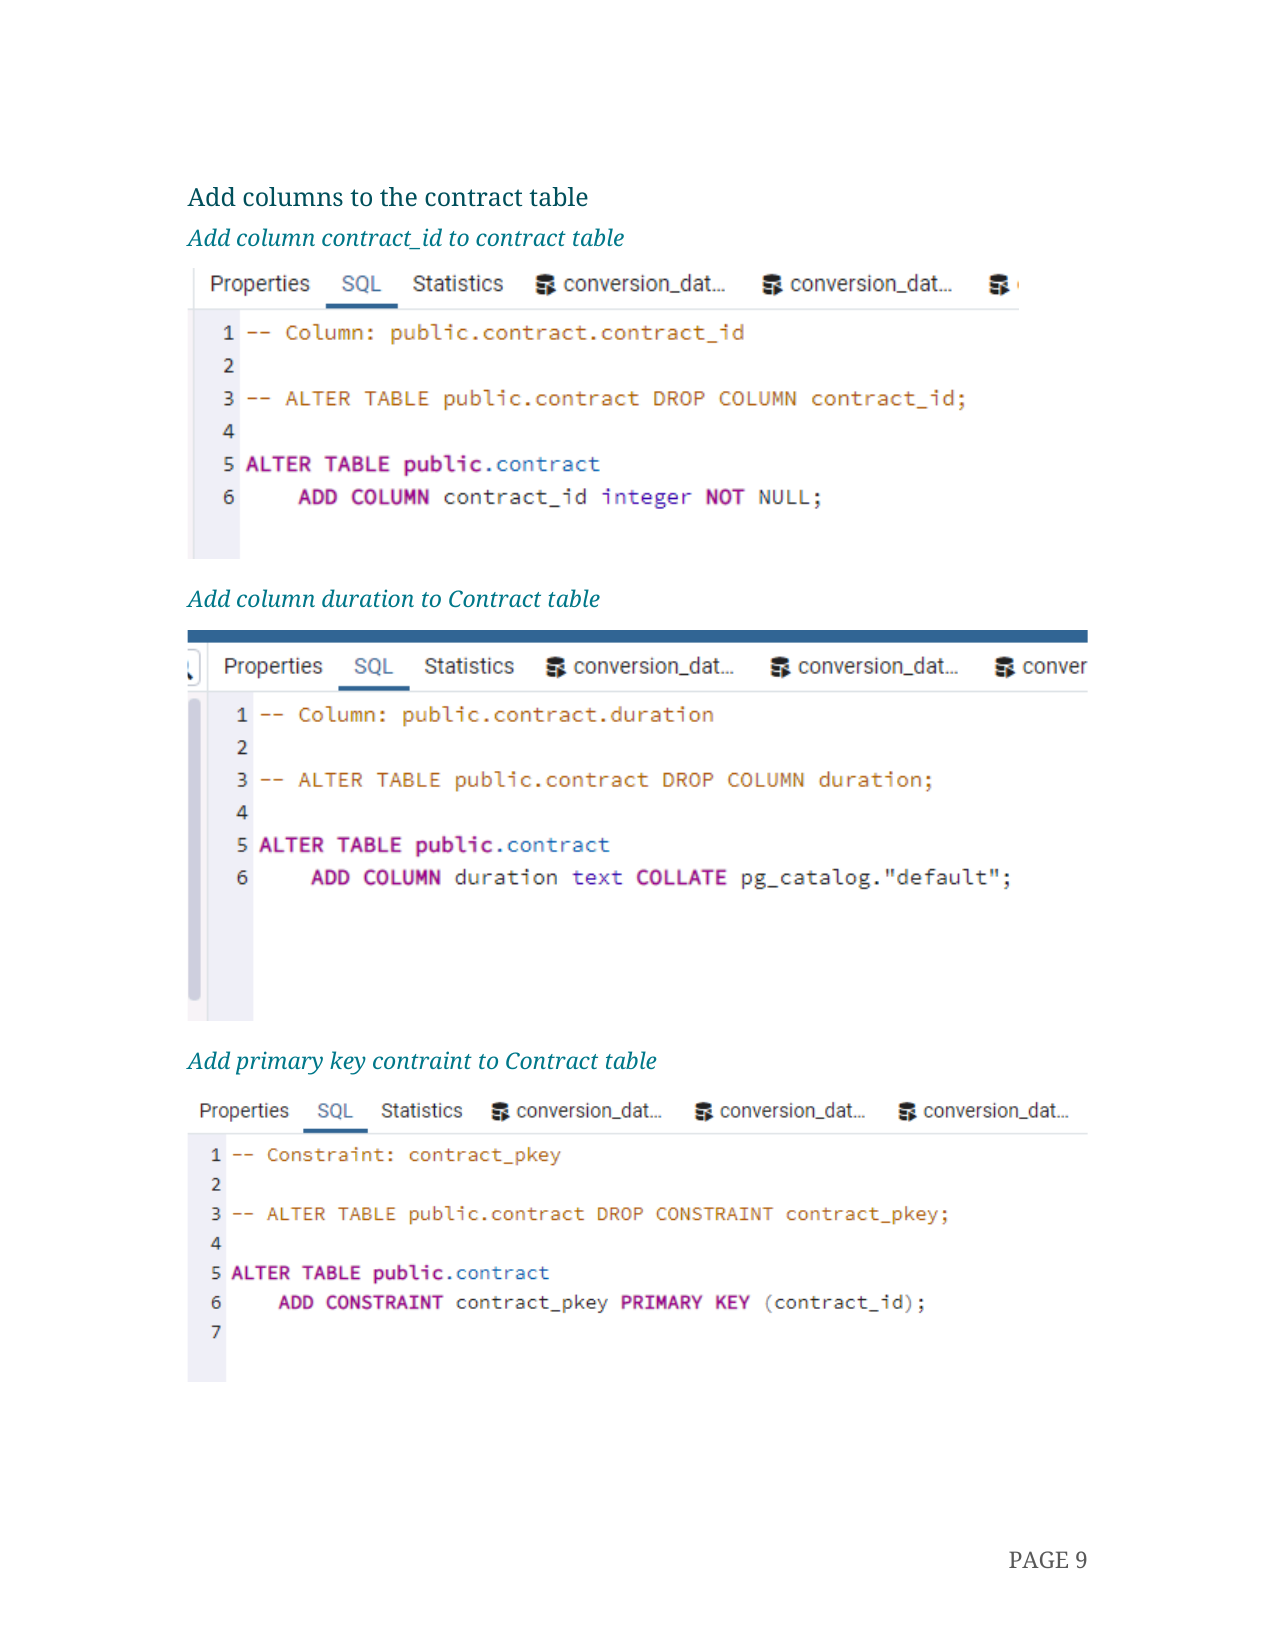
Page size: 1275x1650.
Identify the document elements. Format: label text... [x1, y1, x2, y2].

subtitle Add column contract_id to contract table [187, 222, 1087, 253]
picture [187, 268, 1019, 559]
subtitle Add columns to the contract table [187, 180, 1087, 214]
picture [187, 1091, 1088, 1382]
subtitle Add column duration to Contract table [187, 583, 1087, 614]
subtitle Add primary key contraint to Contract table [187, 1045, 1087, 1076]
picture [187, 630, 1088, 1021]
